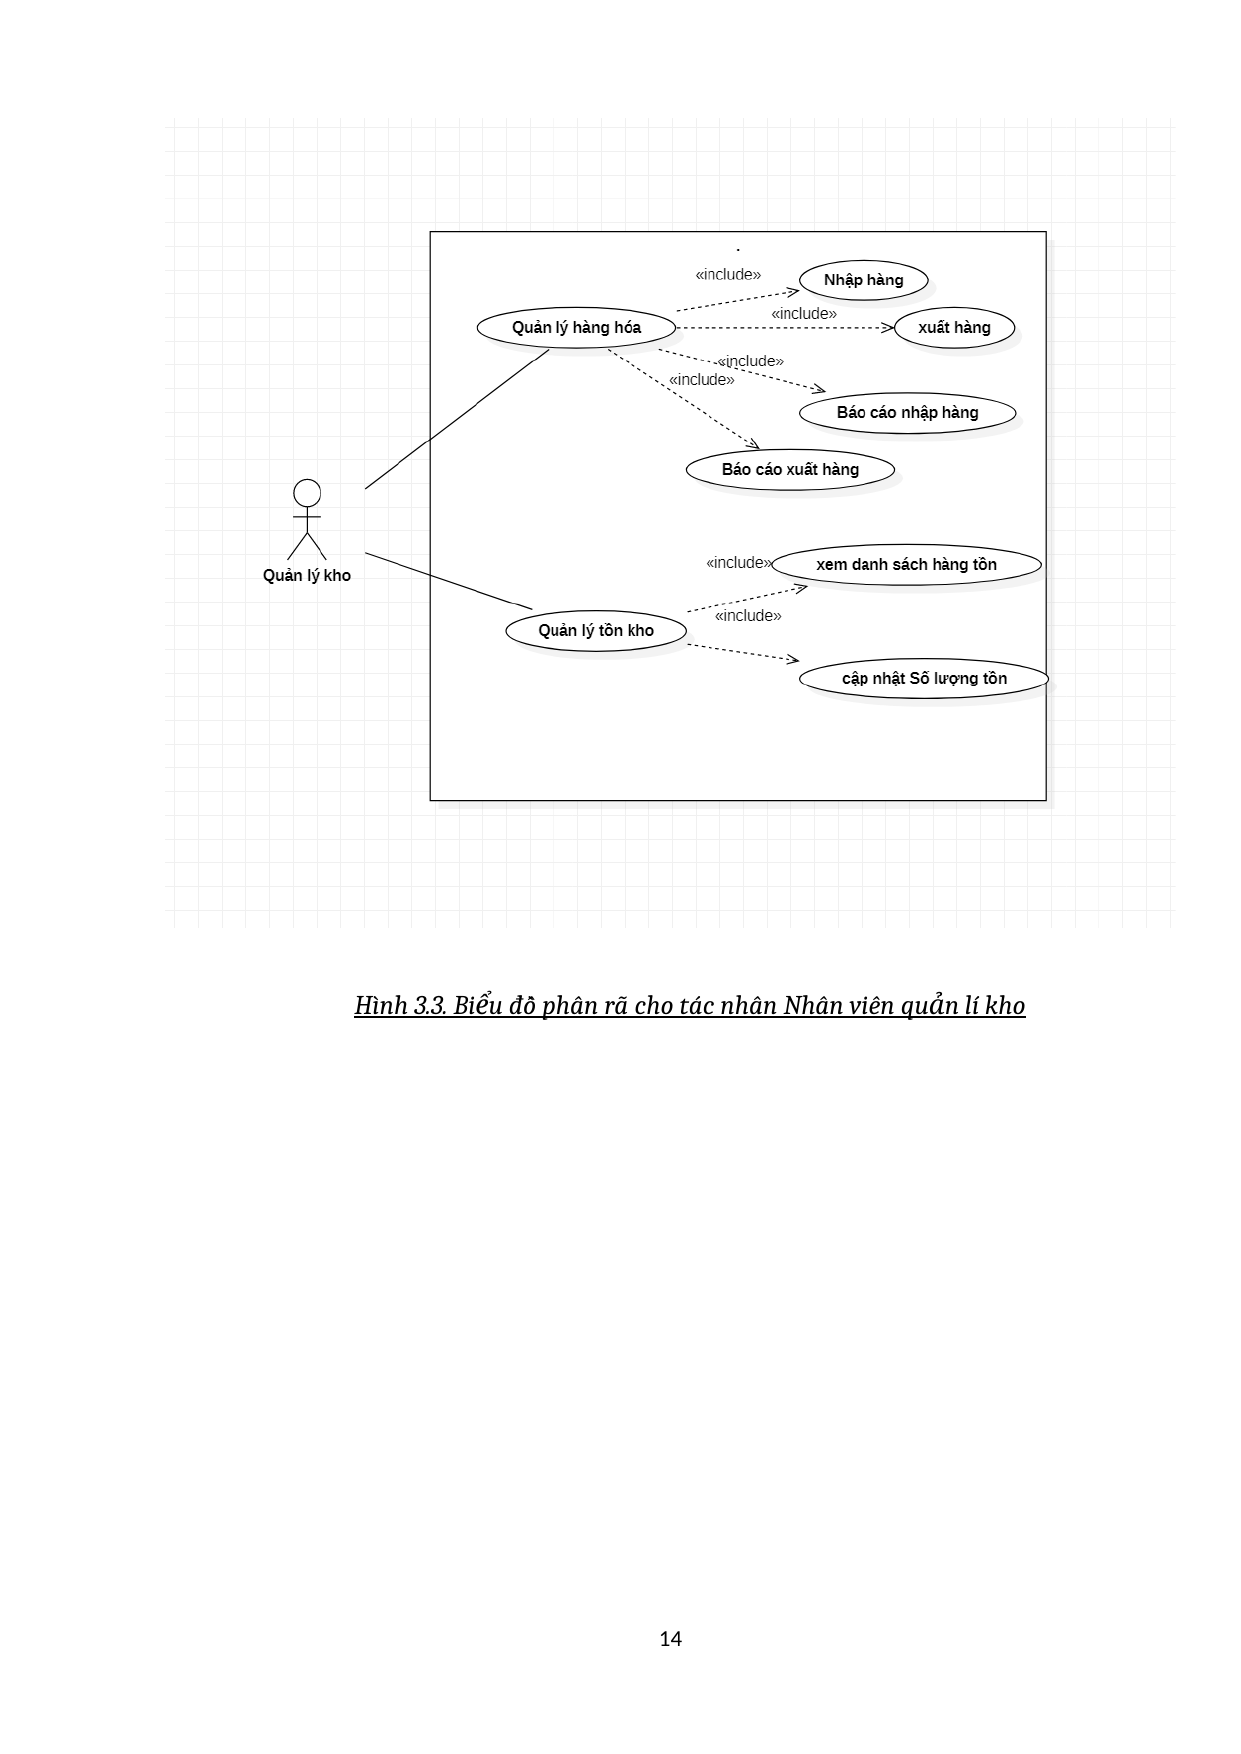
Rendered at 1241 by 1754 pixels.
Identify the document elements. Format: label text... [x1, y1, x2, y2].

text Hình 3.3. Biểu đồ phân rã cho tác nhân Nhân viên quản lí kho [165, 990, 1176, 1021]
picture [165, 118, 1176, 928]
